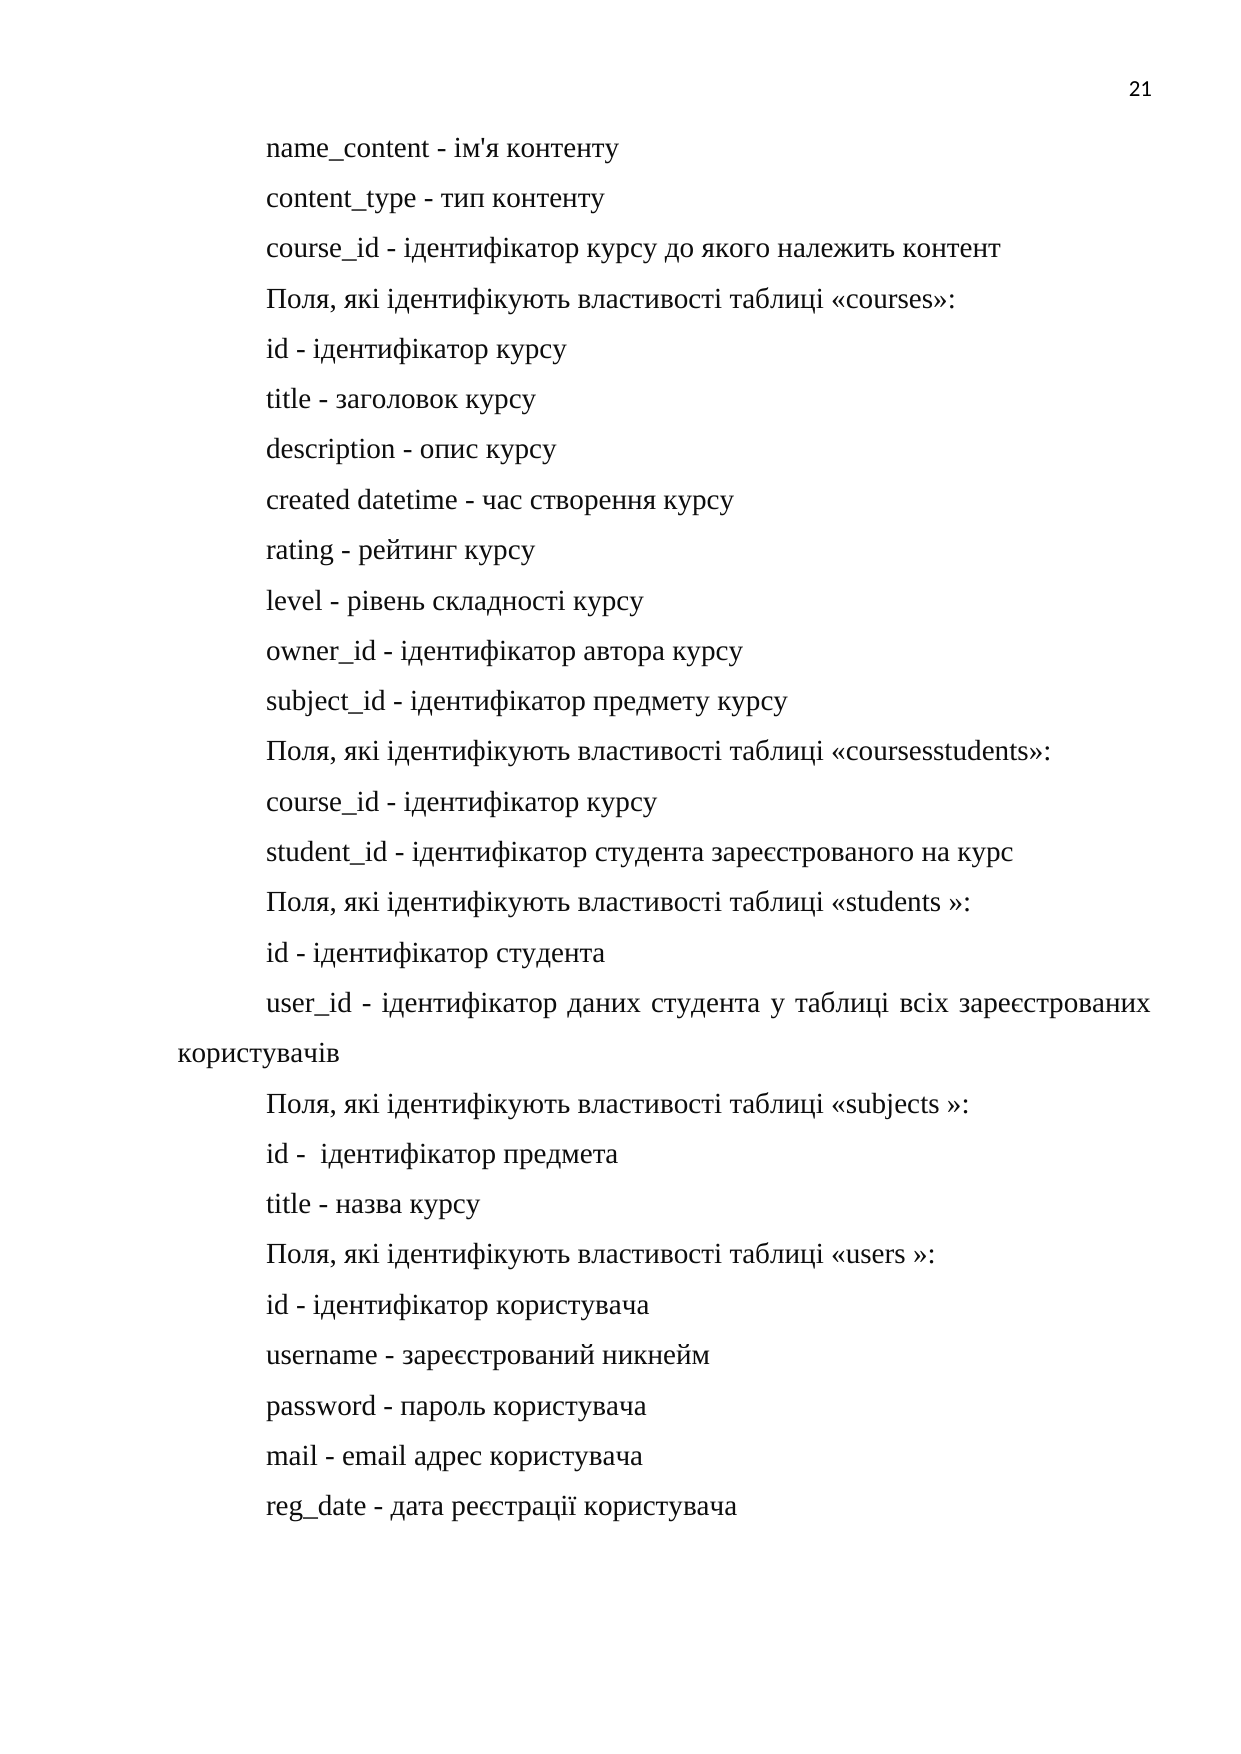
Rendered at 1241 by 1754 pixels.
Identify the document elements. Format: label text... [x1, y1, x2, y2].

text user_id - ідентифікатор даних студента у таблиці всіх зареєстрованих користувачів [177, 985, 1152, 1069]
text Поля, які ідентифікують властивості таблиці «subjects »: [177, 1086, 1152, 1119]
text id - ідентифікатор предмета [177, 1136, 1152, 1169]
text rating - рейтинг курсу [177, 532, 1152, 566]
text id - ідентифікатор студента [177, 935, 1152, 968]
text password - пароль користувача [177, 1388, 1152, 1421]
text created datetime - час створення курсу [177, 482, 1152, 516]
text description - опис курсу [177, 432, 1152, 465]
text id - ідентифікатор користувача [177, 1287, 1152, 1321]
text title - заголовок курсу [177, 381, 1152, 415]
text Поля, які ідентифікують властивості таблиці «courses»: [177, 281, 1152, 314]
text Поля, які ідентифікують властивості таблиці «coursesstudents»: [177, 733, 1152, 767]
text course_id - ідентифікатор курсу до якого належить контент [177, 230, 1152, 264]
text id - ідентифікатор курсу [177, 331, 1152, 364]
text level - рівень складності курсу [177, 583, 1152, 616]
text student_id - ідентифікатор студента зареєстрованого на курс [177, 834, 1152, 868]
text username - зареєстрований никнейм [177, 1337, 1152, 1371]
text Поля, які ідентифікують властивості таблиці «users »: [177, 1237, 1152, 1270]
text name_content - ім'я контенту [177, 130, 1152, 163]
text reg_date - дата реєстрації користувача [177, 1488, 1152, 1522]
text content_type - тип контенту [177, 180, 1152, 214]
text mail - email адрес користувача [177, 1438, 1152, 1471]
text Поля, які ідентифікують властивості таблиці «students »: [177, 884, 1152, 918]
text title - назва курсу [177, 1186, 1152, 1220]
text owner_id - ідентифікатор автора курсу [177, 633, 1152, 666]
text course_id - ідентифікатор курсу [177, 784, 1152, 817]
text subject_id - ідентифікатор предмету курсу [177, 683, 1152, 717]
